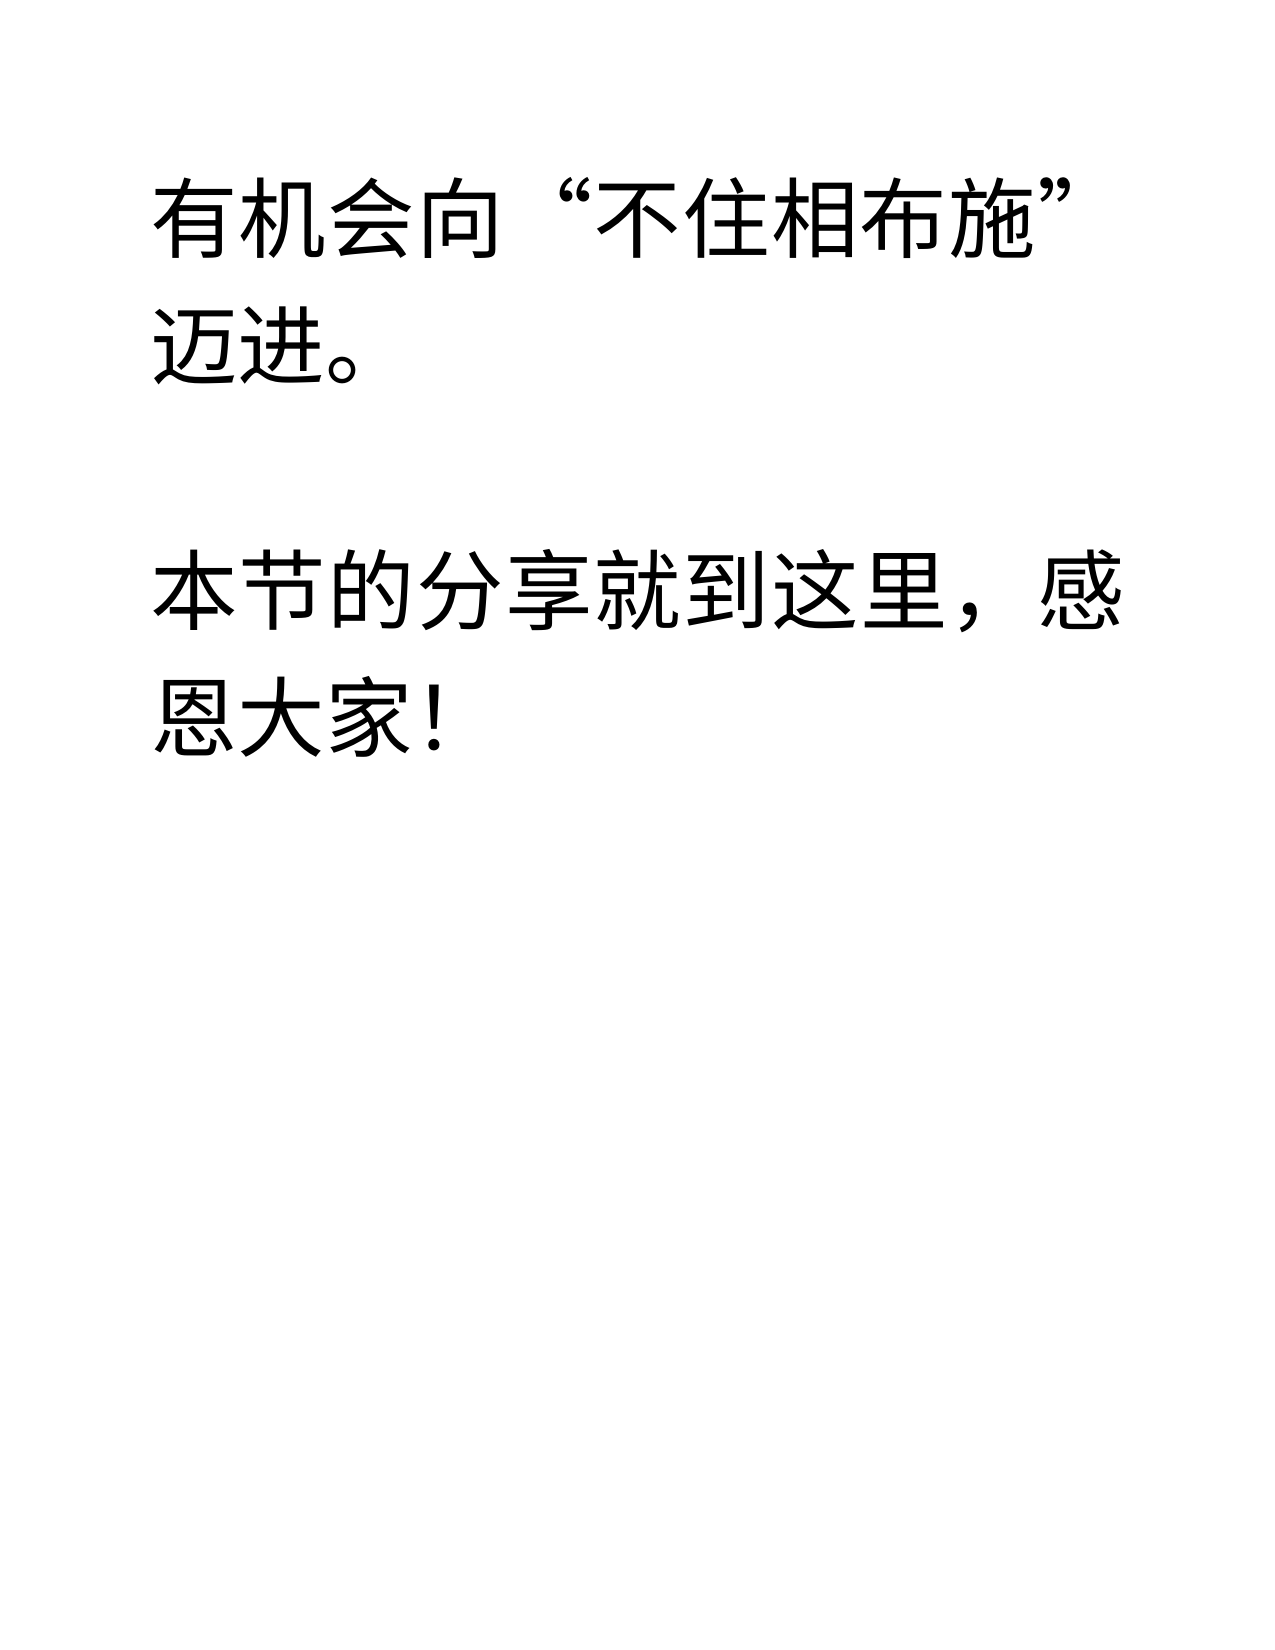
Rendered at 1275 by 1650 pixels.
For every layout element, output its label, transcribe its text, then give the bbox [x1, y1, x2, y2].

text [150, 150, 1125, 403]
text 本节的分享就到这里，感恩大家！ [150, 522, 1125, 776]
